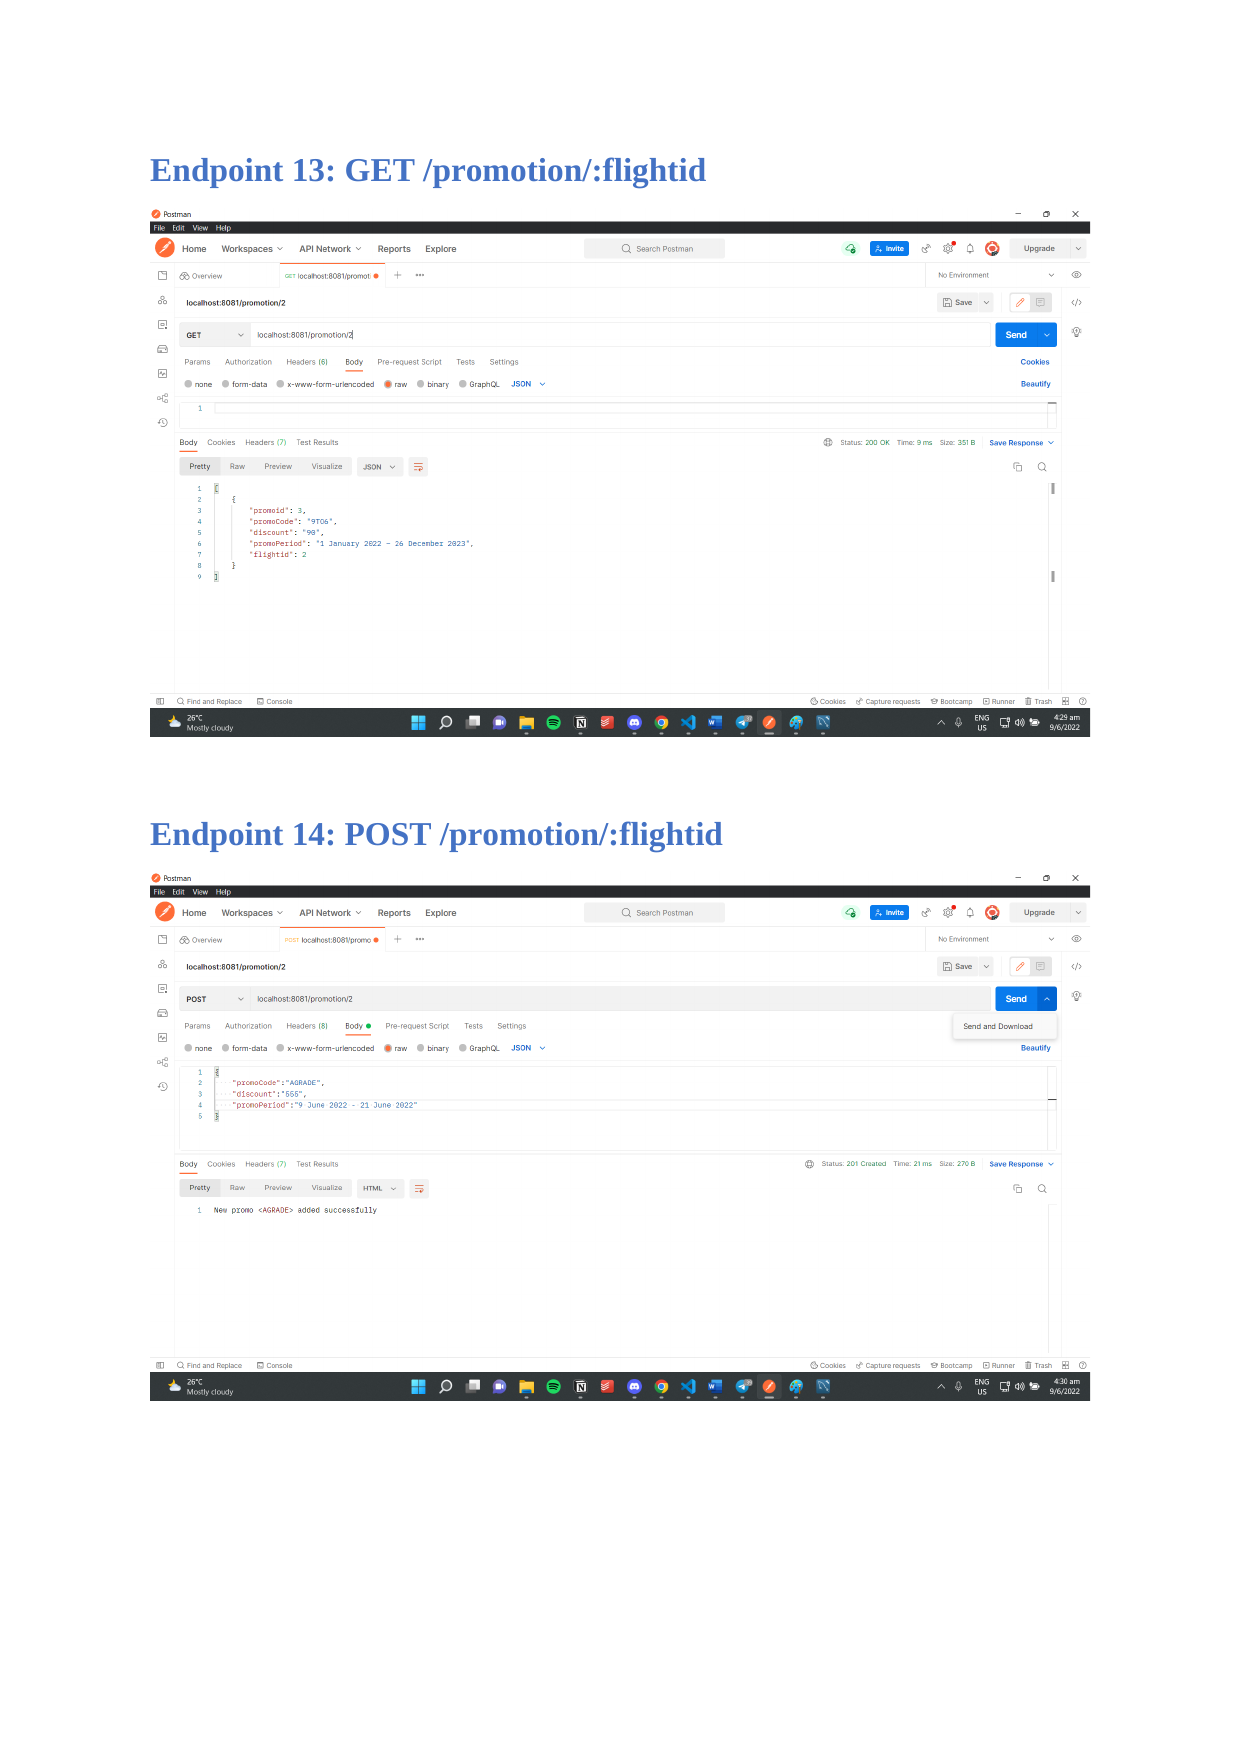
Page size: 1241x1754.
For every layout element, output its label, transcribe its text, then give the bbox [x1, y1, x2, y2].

picture [150, 208, 1091, 737]
picture [150, 871, 1091, 1401]
text Endpoint 14: POST /promotion/:flightid [150, 814, 1090, 852]
text Endpoint 13: GET /promotion/:flightid [150, 150, 1090, 188]
